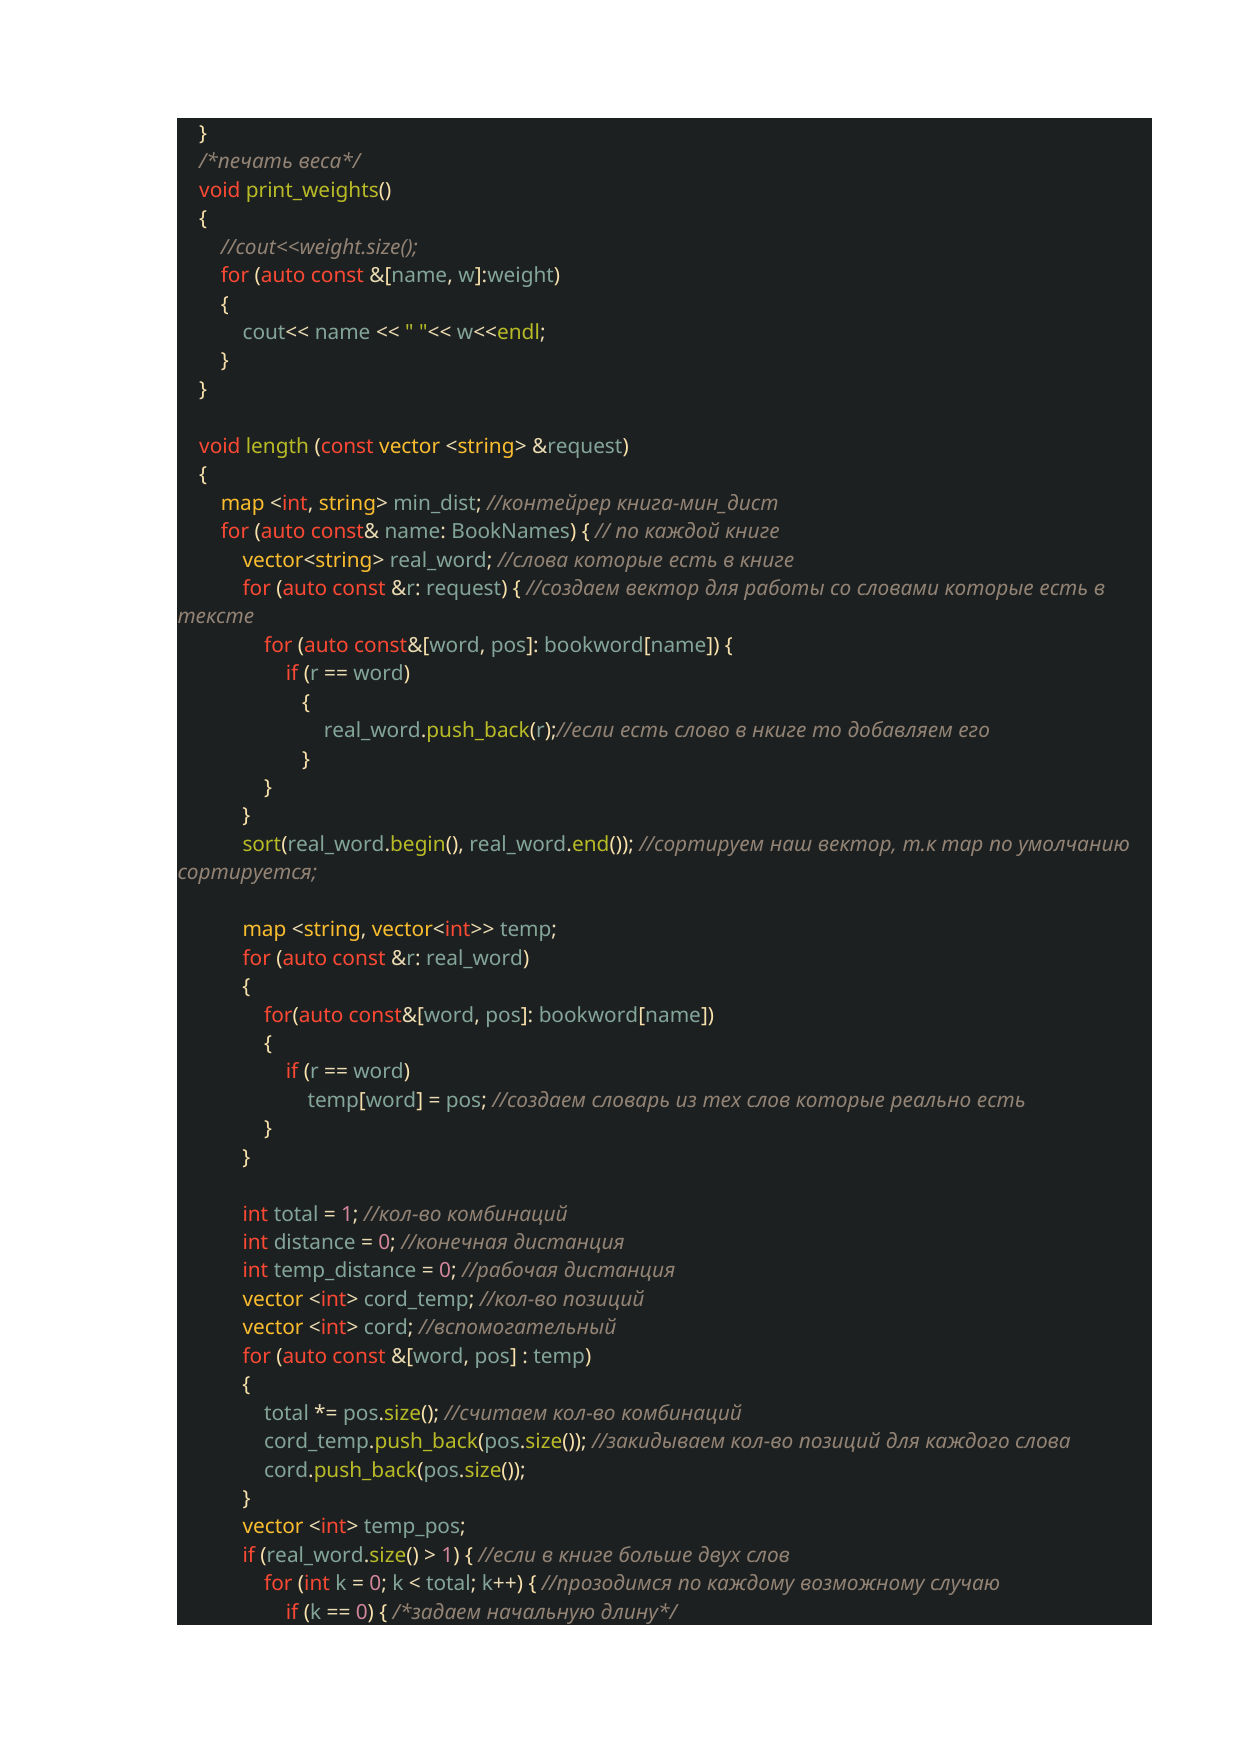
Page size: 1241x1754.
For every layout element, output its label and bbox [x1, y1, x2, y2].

text [177, 118, 1152, 1625]
